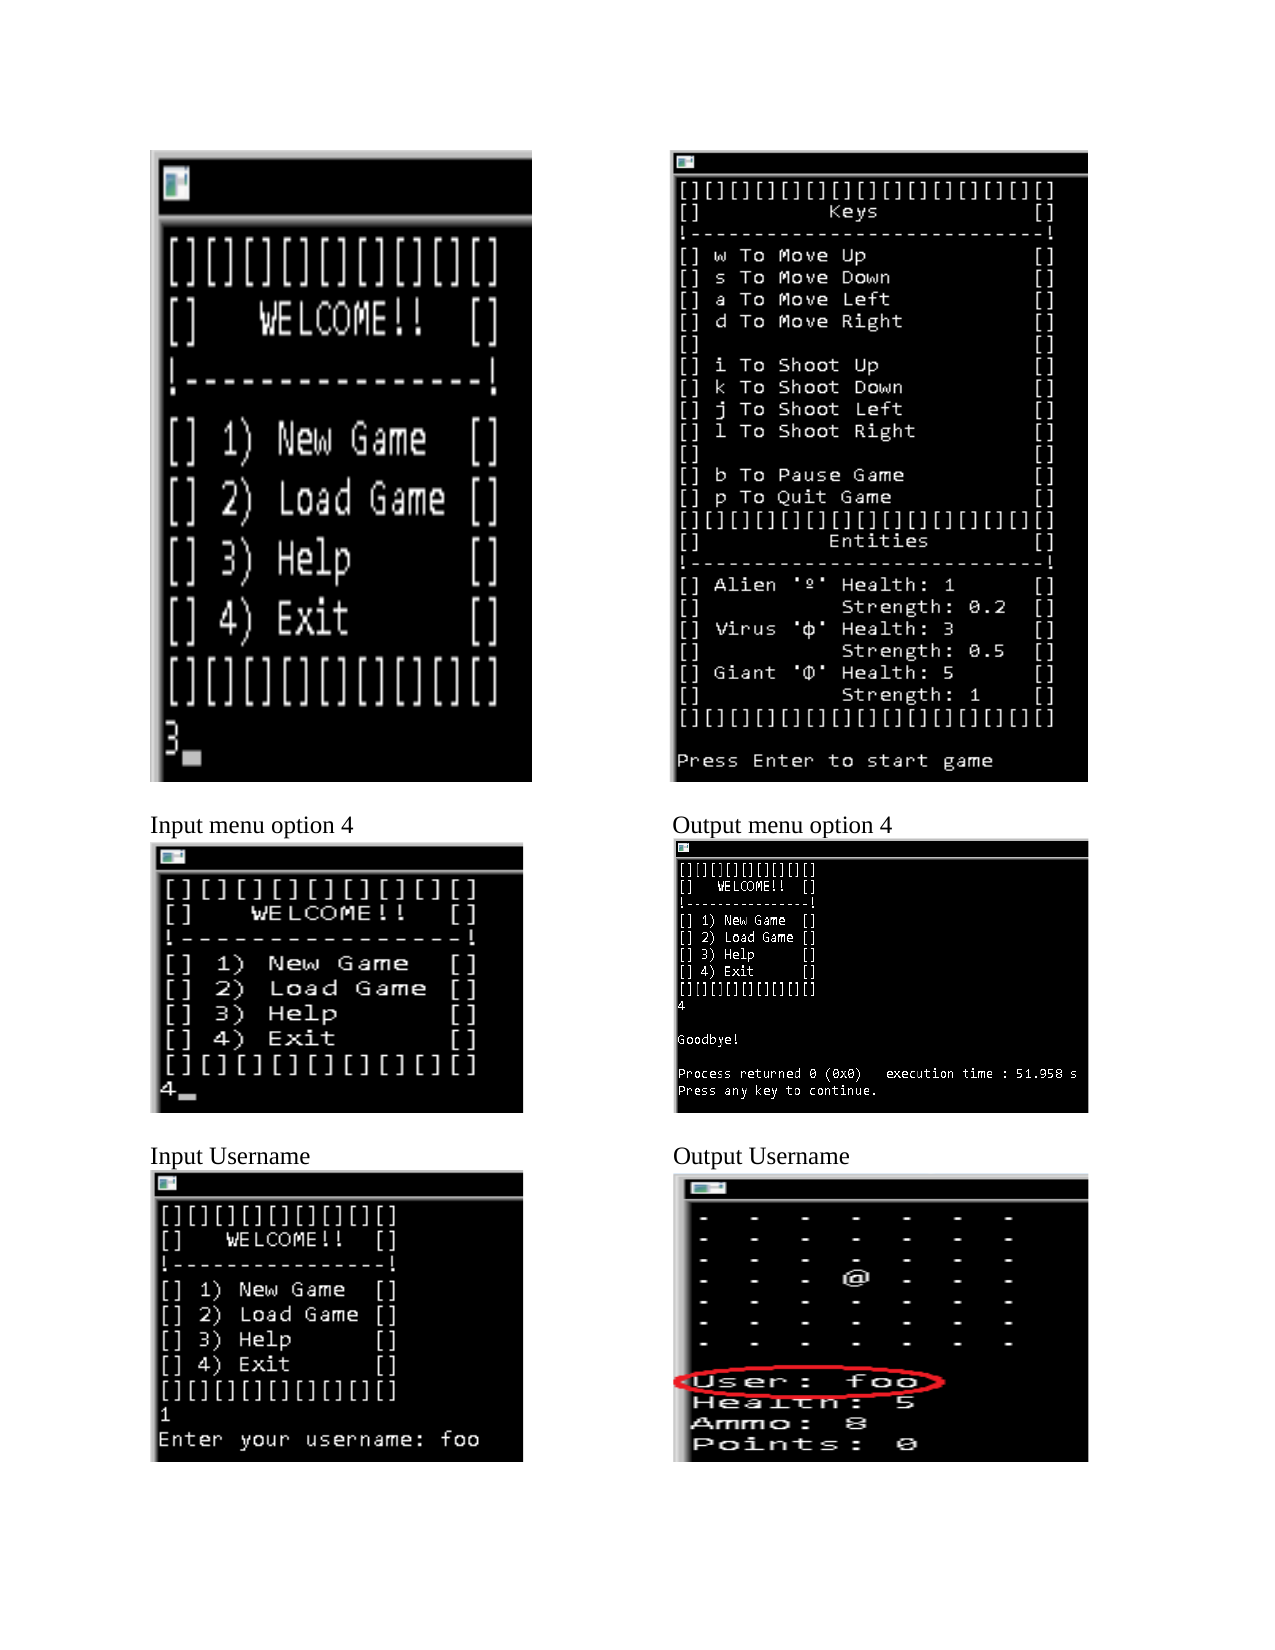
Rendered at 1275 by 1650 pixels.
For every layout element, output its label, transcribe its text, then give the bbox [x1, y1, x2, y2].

picture [150, 150, 532, 782]
text Input Username Output Username [150, 1141, 1125, 1170]
picture [150, 1170, 524, 1462]
picture [673, 838, 1089, 1113]
picture [150, 842, 524, 1113]
picture [673, 1173, 1089, 1462]
picture [669, 150, 1088, 782]
text Input menu option 4 Output menu option 4 [150, 810, 1125, 839]
